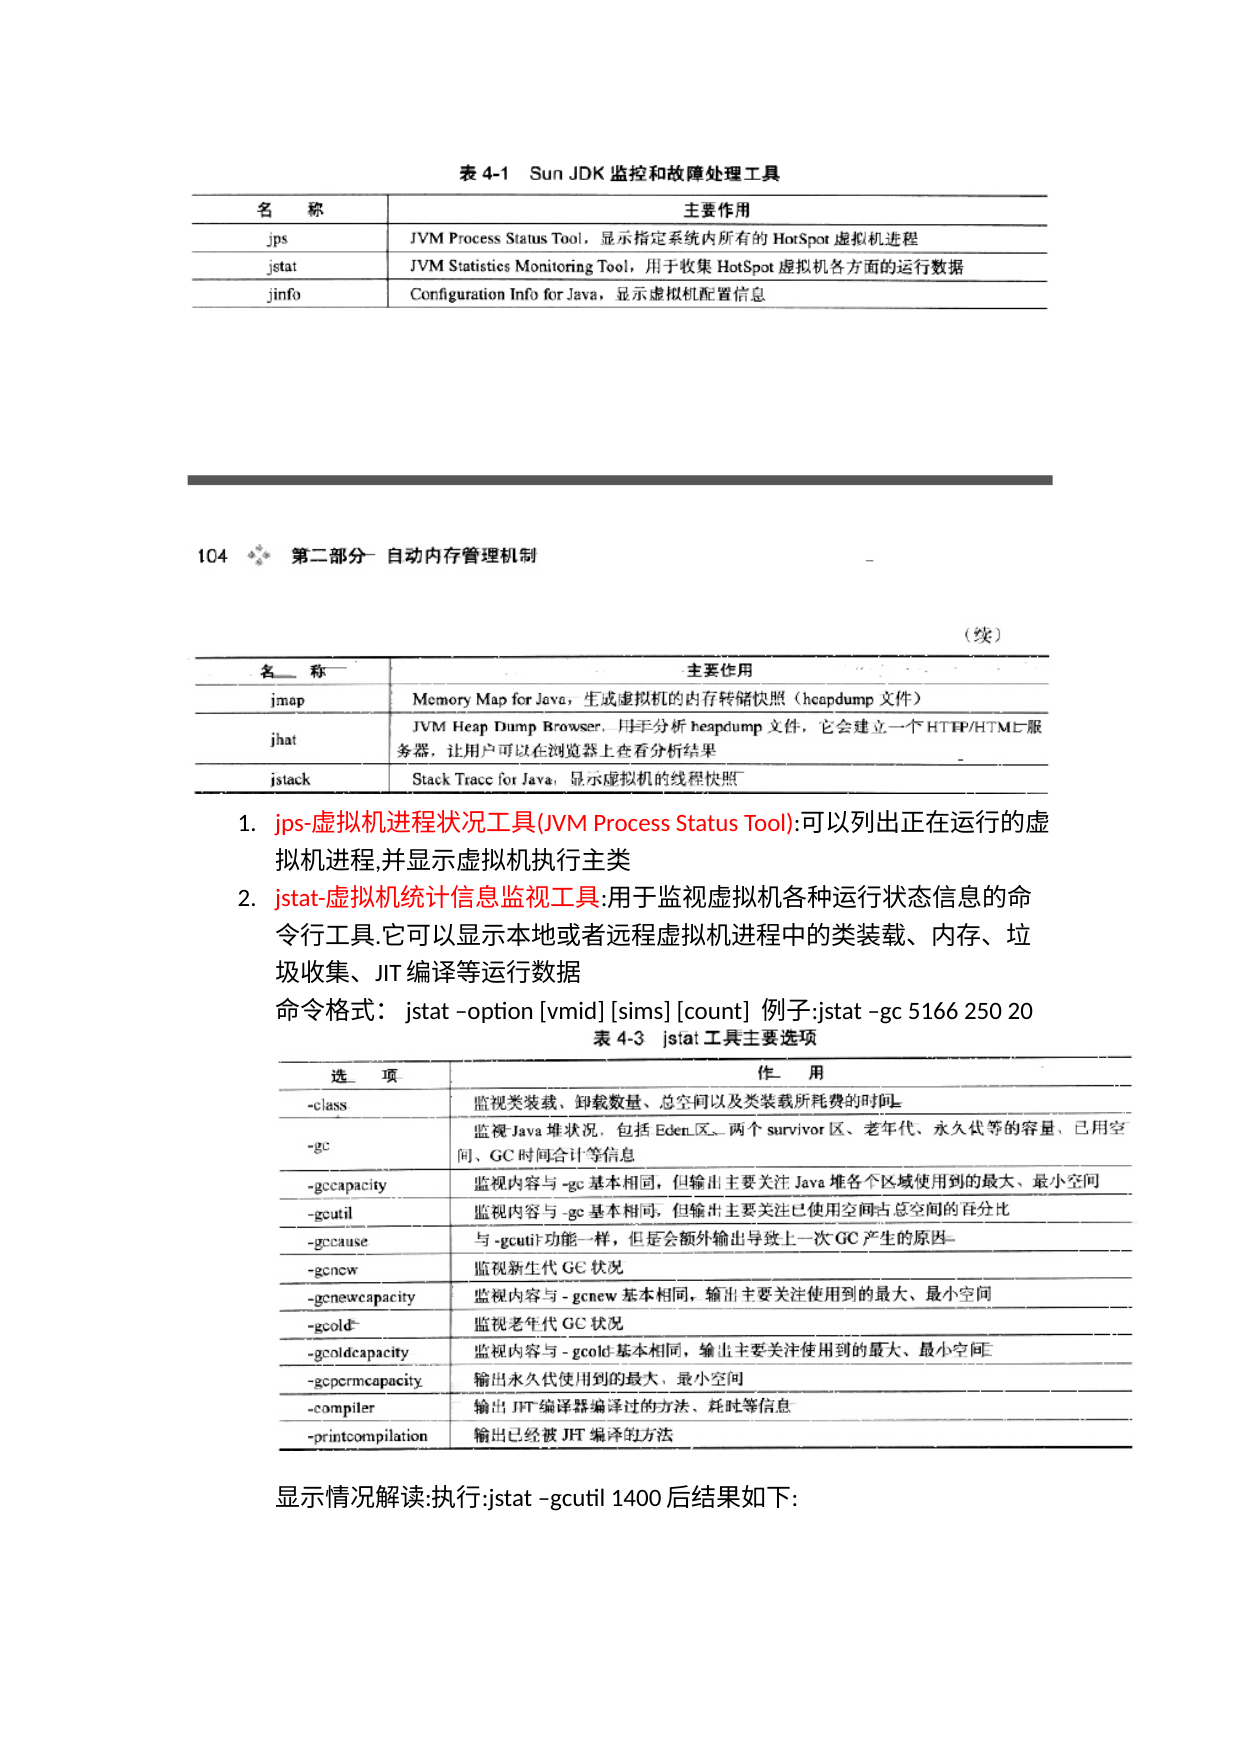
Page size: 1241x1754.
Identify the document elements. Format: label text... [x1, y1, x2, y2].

list jstat-虚拟机统计信息监视工具:用于监视虚拟机各种运行状态信息的命令行工具.它可以显示本地或者远程虚拟机进程中的类装载、内存、垃圾收集、JIT编译等运行数据 [237, 877, 1053, 989]
picture [187, 164, 1053, 794]
list jps-虚拟机进程状况工具(JVM Process Status Tool):可以列出正在运行的虚拟机进程,并显示虚拟机执行主类 [237, 802, 1053, 877]
picture [275, 1027, 1141, 1451]
text 命令格式： jstat –option [vmid] [sims] [count] 例子:jstat –gc 5166 250 20 [275, 989, 1053, 1027]
text 显示情况解读:执行:jstat –gcutil 1400后结果如下: [275, 1477, 1053, 1514]
